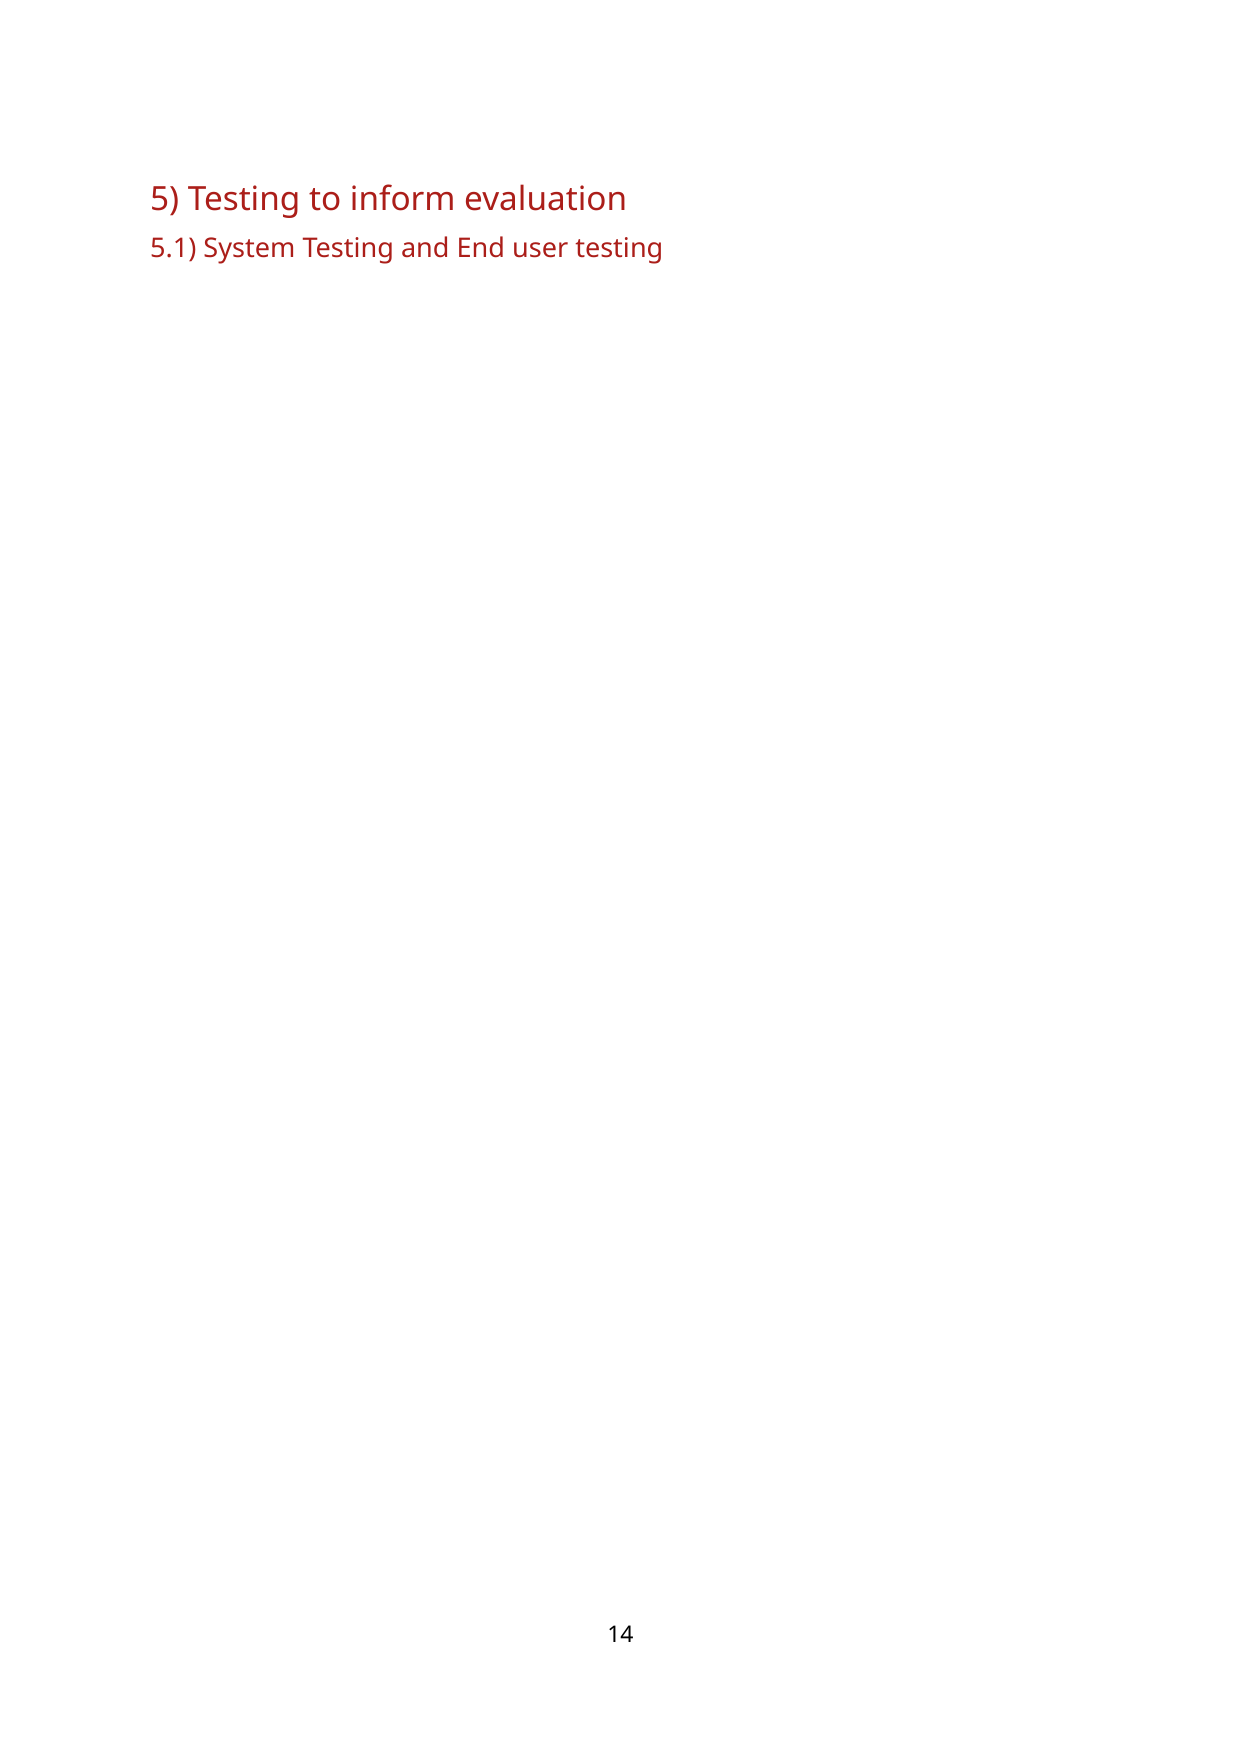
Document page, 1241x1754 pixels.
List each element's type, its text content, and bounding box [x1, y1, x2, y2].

subtitle 5) Testing to inform evaluation [150, 175, 1090, 220]
subtitle 5.1) System Testing and End user testing [150, 228, 1090, 265]
